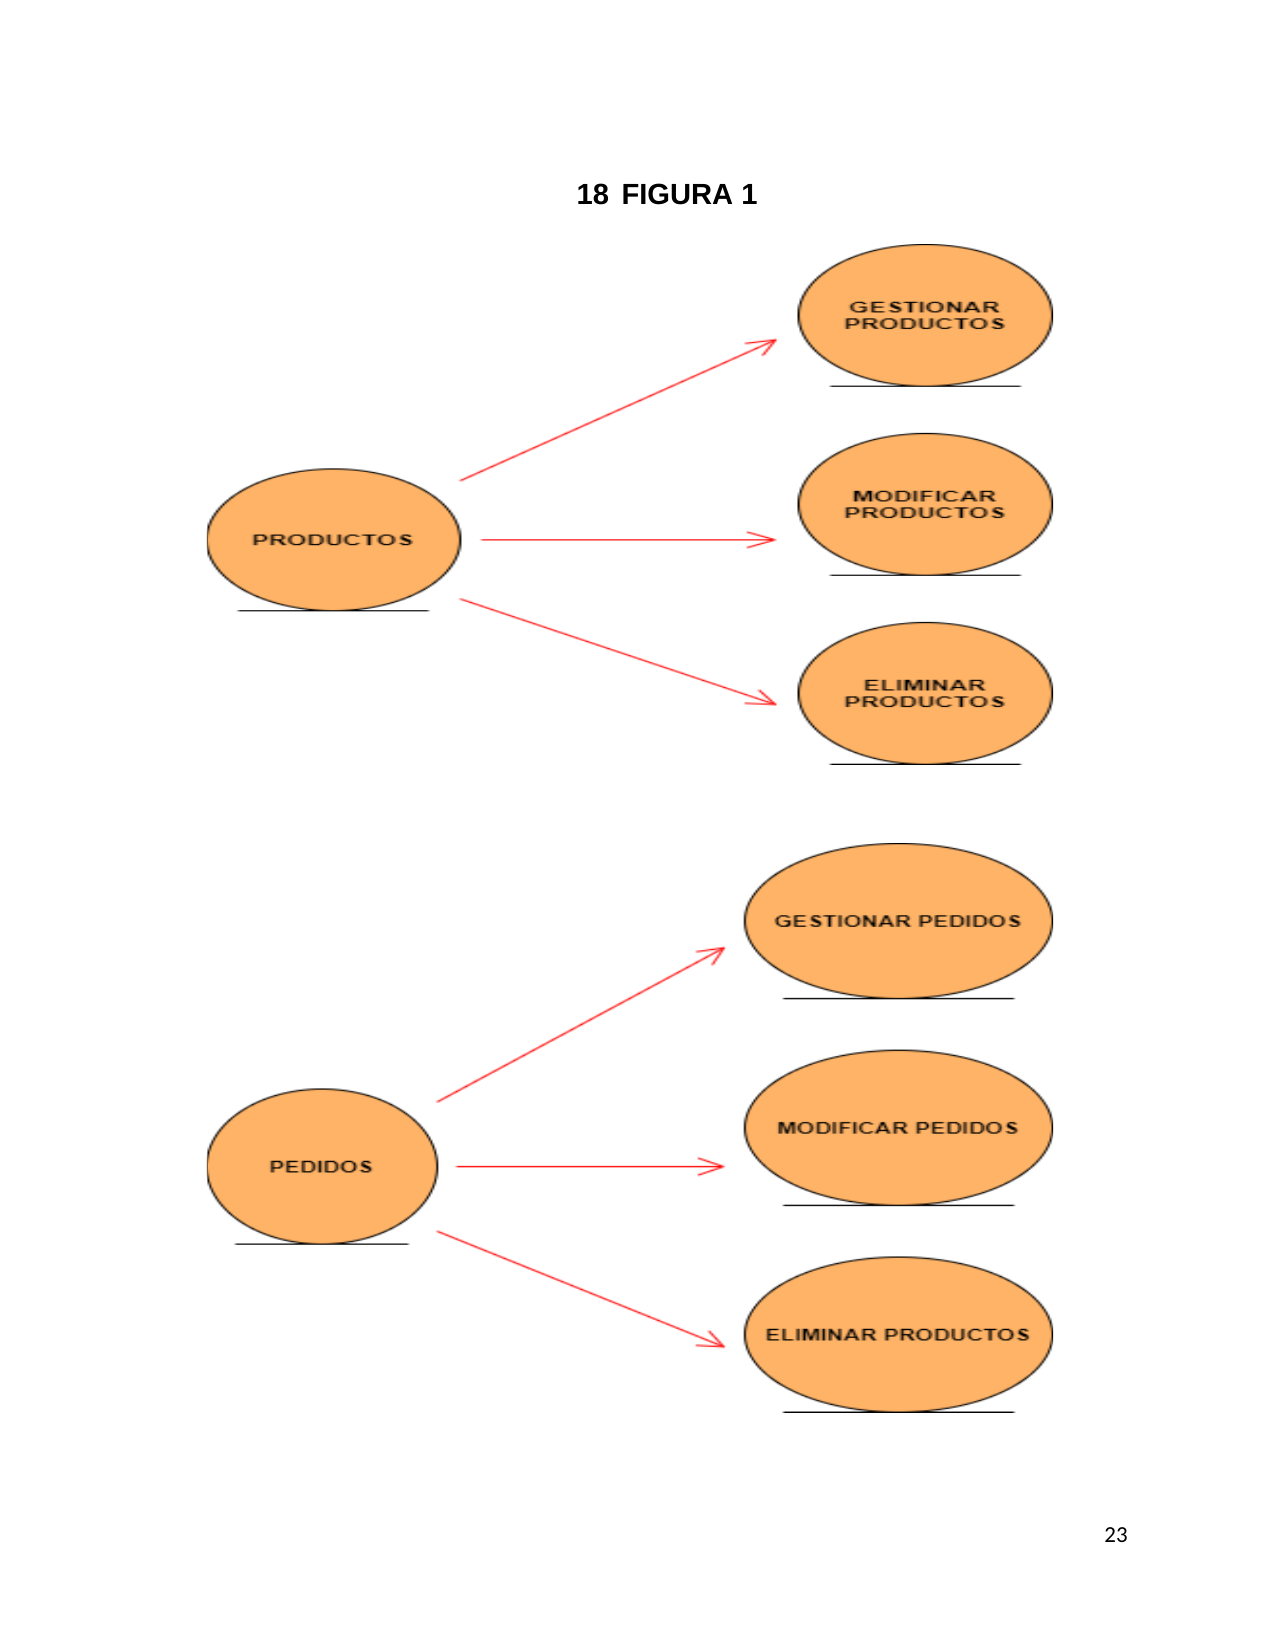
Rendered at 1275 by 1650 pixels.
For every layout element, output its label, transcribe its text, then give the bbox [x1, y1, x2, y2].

subtitle FIGURA 1 [207, 177, 1127, 211]
picture [206, 843, 1054, 1413]
picture [206, 244, 1054, 765]
